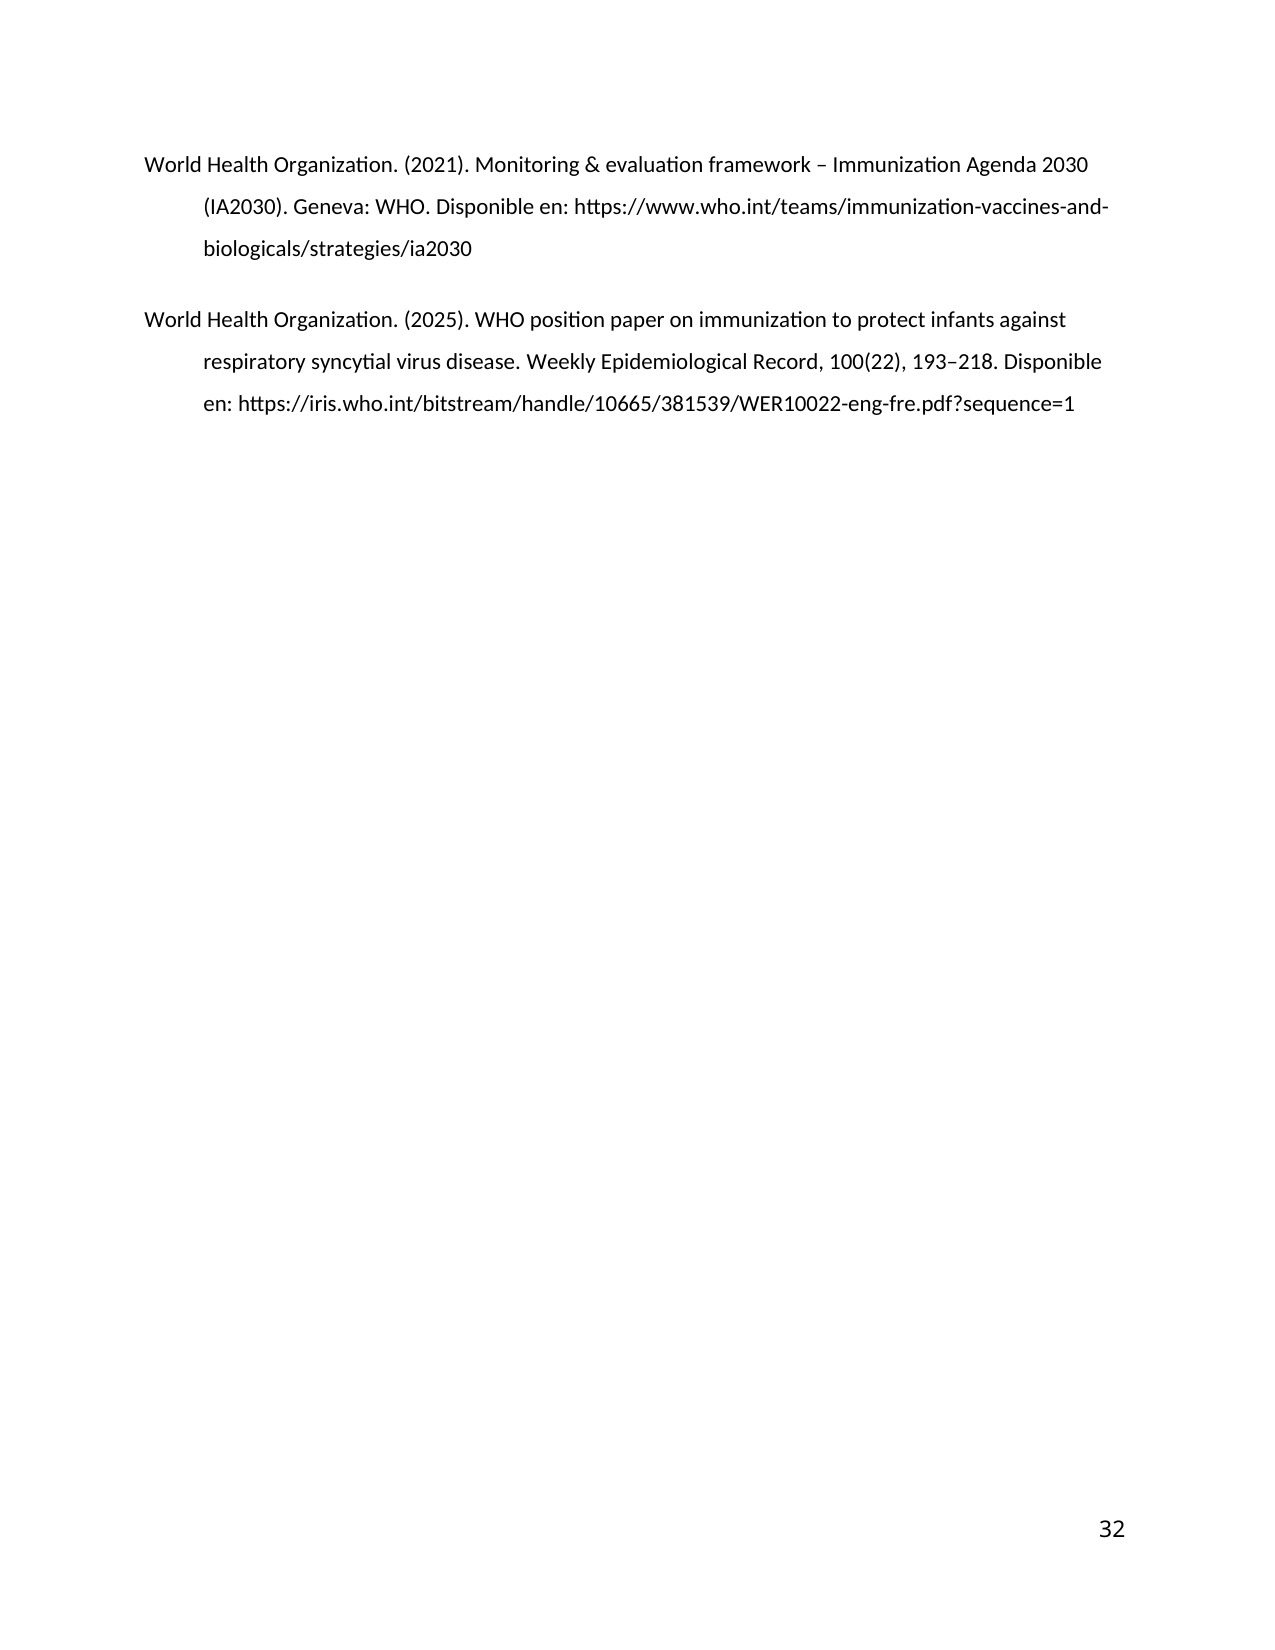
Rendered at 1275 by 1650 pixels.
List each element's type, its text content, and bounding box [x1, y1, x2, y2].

text World Health Organization. (2025). WHO position paper on immunization to protect infants against respiratory syncytial virus disease. Weekly Epidemiological Record, 100(22), 193–218. Disponible en: https://iris.who.int/bitstream/handle/10665/381539/WER10022-eng-fre.pdf?sequence=1 [144, 305, 1125, 417]
text World Health Organization. (2021). Monitoring & evaluation framework – Immunization Agenda 2030 (IA2030). Geneva: WHO. Disponible en: https://www.who.int/teams/immunization-vaccines-and-biologicals/strategies/ia2030 [144, 150, 1125, 262]
